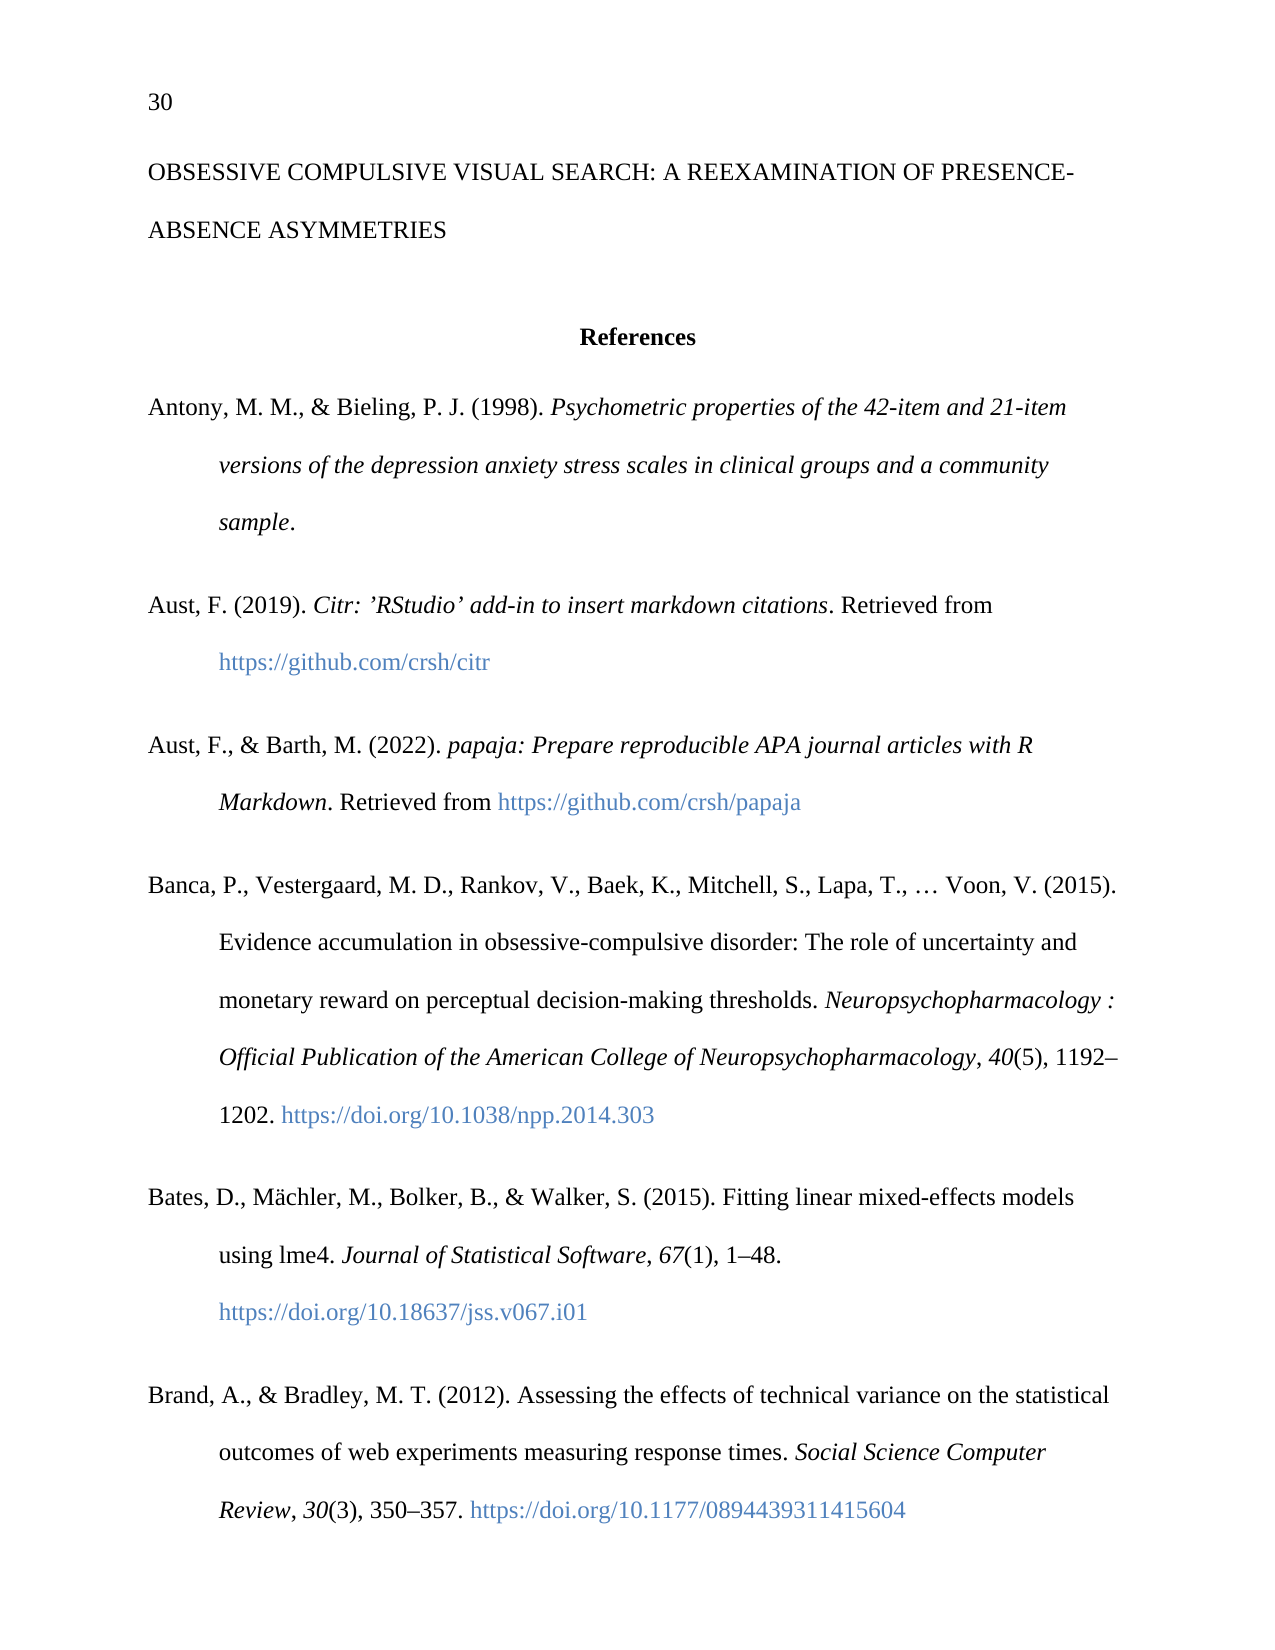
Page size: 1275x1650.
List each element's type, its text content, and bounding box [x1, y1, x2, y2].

text Banca, P., Vestergaard, M. D., Rankov, V., Baek, K., Mitchell, S., Lapa, T., … Voon, V. (2015). Evidence accumulation in obsessive-compulsive disorder: The role of uncertainty and monetary reward on perceptual decision-making thresholds. Neuropsychopharmacology : Official Publication of the American College of Neuropsychopharmacology, 40(5), 1192–1202. https://doi.org/10.1038/npp.2014.303 [148, 870, 1127, 1129]
text Antony, M. M., & Bieling, P. J. (1998). Psychometric properties of the 42-item and 21-item versions of the depression anxiety stress scales in clinical groups and a community sample. [148, 392, 1127, 536]
text Aust, F. (2019). Citr: ’RStudio’ add-in to insert markdown citations. Retrieved from https://github.com/crsh/citr [148, 590, 1127, 676]
text Bates, D., Mächler, M., Bolker, B., & Walker, S. (2015). Fitting linear mixed-effects models using lme4. Journal of Statistical Software, 67(1), 1–48. https://doi.org/10.18637/jss.v067.i01 [148, 1182, 1127, 1326]
text Brand, A., & Bradley, M. T. (2012). Assessing the effects of technical variance on the statistical outcomes of web experiments measuring response times. Social Science Computer Review, 30(3), 350–357. https://doi.org/10.1177/0894439311415604 [148, 1380, 1127, 1524]
text Aust, F., & Barth, M. (2022). papaja: Prepare reproducible APA journal articles with R Markdown. Retrieved from https://github.com/crsh/papaja [148, 730, 1127, 816]
subtitle References [148, 322, 1127, 351]
